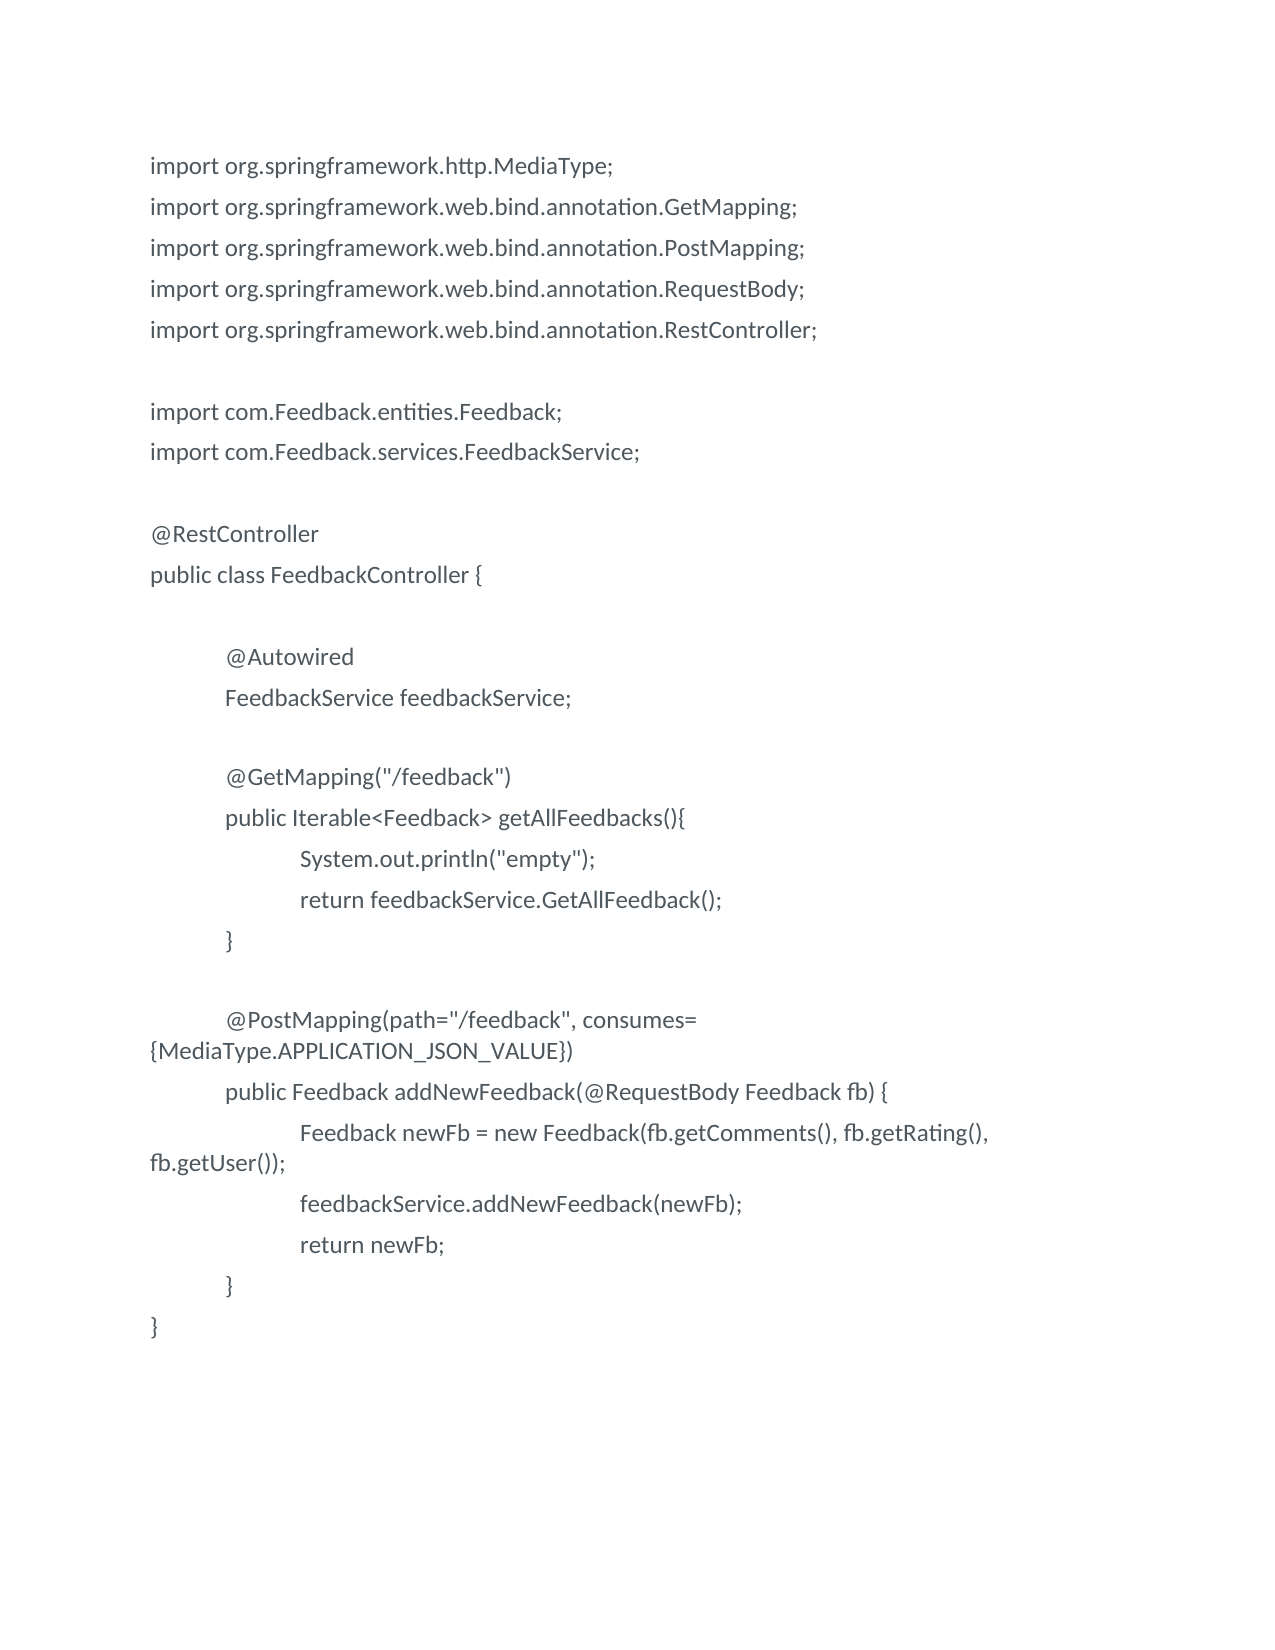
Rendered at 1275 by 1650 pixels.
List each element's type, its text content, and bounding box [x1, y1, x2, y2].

text import com.Feedback.entities.Feedback; [150, 396, 1125, 426]
text import org.springframework.web.bind.annotation.RestController; [150, 314, 1125, 344]
text import com.Feedback.services.FeedbackService; [150, 437, 1125, 467]
text } [150, 1270, 1125, 1301]
text public Feedback addNewFeedback(@RequestBody Feedback fb) { [150, 1076, 1125, 1107]
text public class FeedbackController { [150, 559, 1125, 590]
text @Autowired [150, 641, 1125, 672]
text import org.springframework.web.bind.annotation.RequestBody; [150, 273, 1125, 303]
text @GetMapping("/feedback") [150, 762, 1125, 792]
text } [150, 925, 1125, 956]
text @RestController [150, 518, 1125, 549]
text Feedback newFb = new Feedback(fb.getComments(), fb.getRating(), fb.getUser()); [150, 1117, 1125, 1178]
text return newFb; [150, 1229, 1125, 1260]
text return feedbackService.GetAllFeedback(); [150, 884, 1125, 915]
text feedbackService.addNewFeedback(newFb); [150, 1188, 1125, 1219]
text System.out.println("empty"); [150, 843, 1125, 874]
text import org.springframework.http.MediaType; [150, 150, 1125, 181]
text FeedbackService feedbackService; [150, 682, 1125, 713]
text public Iterable<Feedback> getAllFeedbacks(){ [150, 802, 1125, 833]
text import org.springframework.web.bind.annotation.GetMapping; [150, 191, 1125, 221]
text @PostMapping(path="/feedback", consumes= {MediaType.APPLICATION_JSON_VALUE}) [150, 1005, 1125, 1066]
text } [150, 1311, 1125, 1342]
text import org.springframework.web.bind.annotation.PostMapping; [150, 232, 1125, 262]
